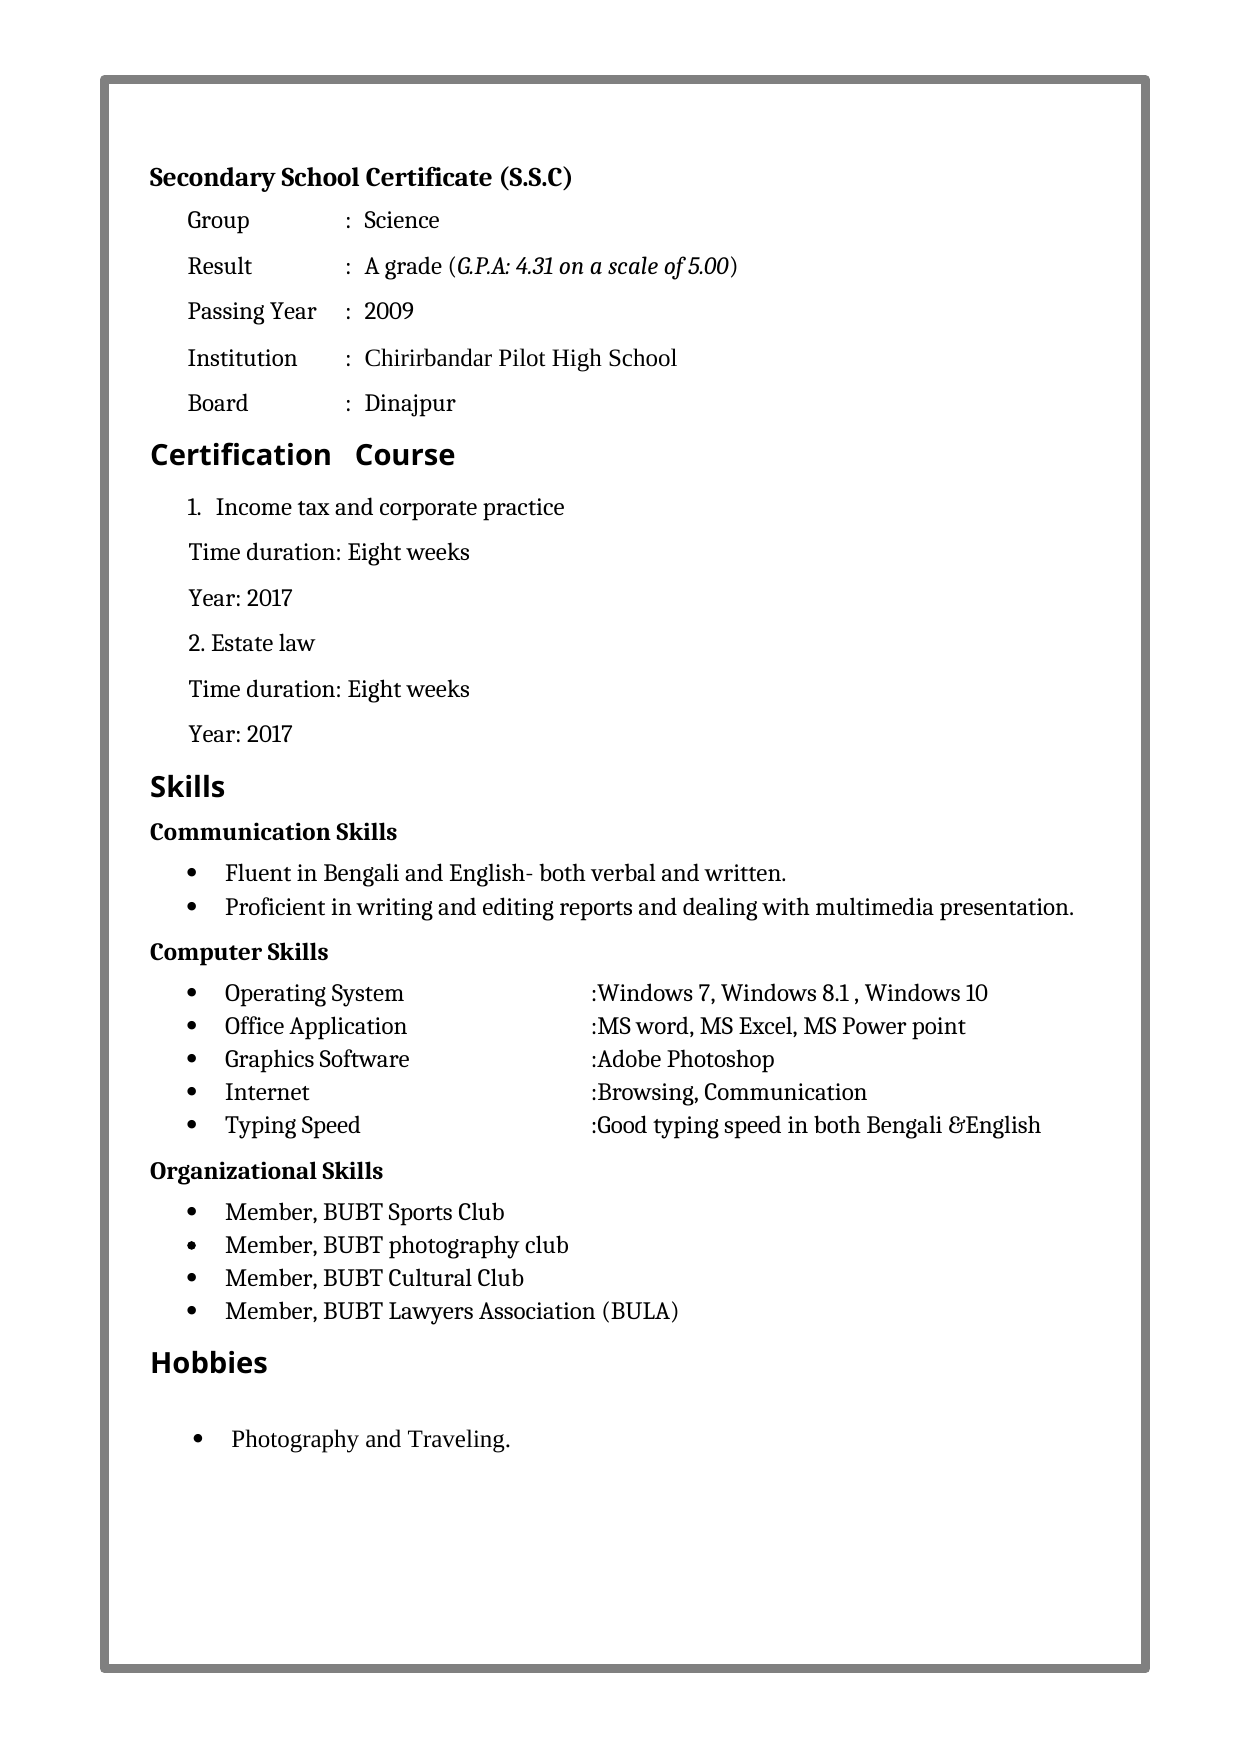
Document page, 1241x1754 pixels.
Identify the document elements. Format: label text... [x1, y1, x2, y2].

text Secondary School Certificate (S.S.C) [150, 162, 1090, 194]
list Photography and Traveling. [194, 1424, 1090, 1453]
text Communication Skills [150, 818, 1090, 847]
list Income tax and corporate practice [187, 493, 1090, 522]
list Graphics Software :Adobe Photoshop [187, 1045, 1090, 1074]
list Typing Speed :Good typing speed in both Bengali &English [187, 1111, 1090, 1140]
text Passing Year : 2009 [150, 297, 1090, 326]
list Operating System :Windows 7, Windows 8.1 , Windows 10 [187, 979, 1090, 1008]
text Year: 2017 [150, 584, 1090, 613]
text Computer Skills [150, 938, 1090, 967]
list Proficient in writing and editing reports and dealing with multimedia presentation. [187, 892, 1090, 921]
text Result : A grade (G.P.A: 4.31 on a scale of 5.00) [150, 252, 1090, 280]
text Organizational Skills [150, 1157, 1090, 1186]
list Member, BUBT photography club [187, 1231, 1090, 1260]
text Hobbies [150, 1343, 1090, 1382]
text Time duration: Eight weeks [150, 538, 1090, 567]
text 2. Estate law [150, 629, 1090, 658]
text Group : Science [187, 206, 1090, 235]
list Member, BUBT Sports Club [187, 1198, 1090, 1227]
list Office Application :MS word, MS Excel, MS Power point [187, 1012, 1090, 1041]
list Internet :Browsing, Communication [187, 1078, 1090, 1107]
text Year: 2017 [150, 720, 1090, 749]
list Fluent in Bengali and English- both verbal and written. [187, 859, 1090, 888]
list Member, BUBT Cultural Club [187, 1264, 1090, 1293]
text Board : Dinajpur [150, 389, 1090, 418]
text Time duration: Eight weeks [150, 675, 1090, 704]
list Member, BUBT Lawyers Association (BULA) [187, 1297, 1090, 1326]
text Skills [150, 766, 1090, 806]
text Institution : Chirirbandar Pilot High School [150, 343, 1090, 372]
text Certification Course [150, 435, 1090, 474]
